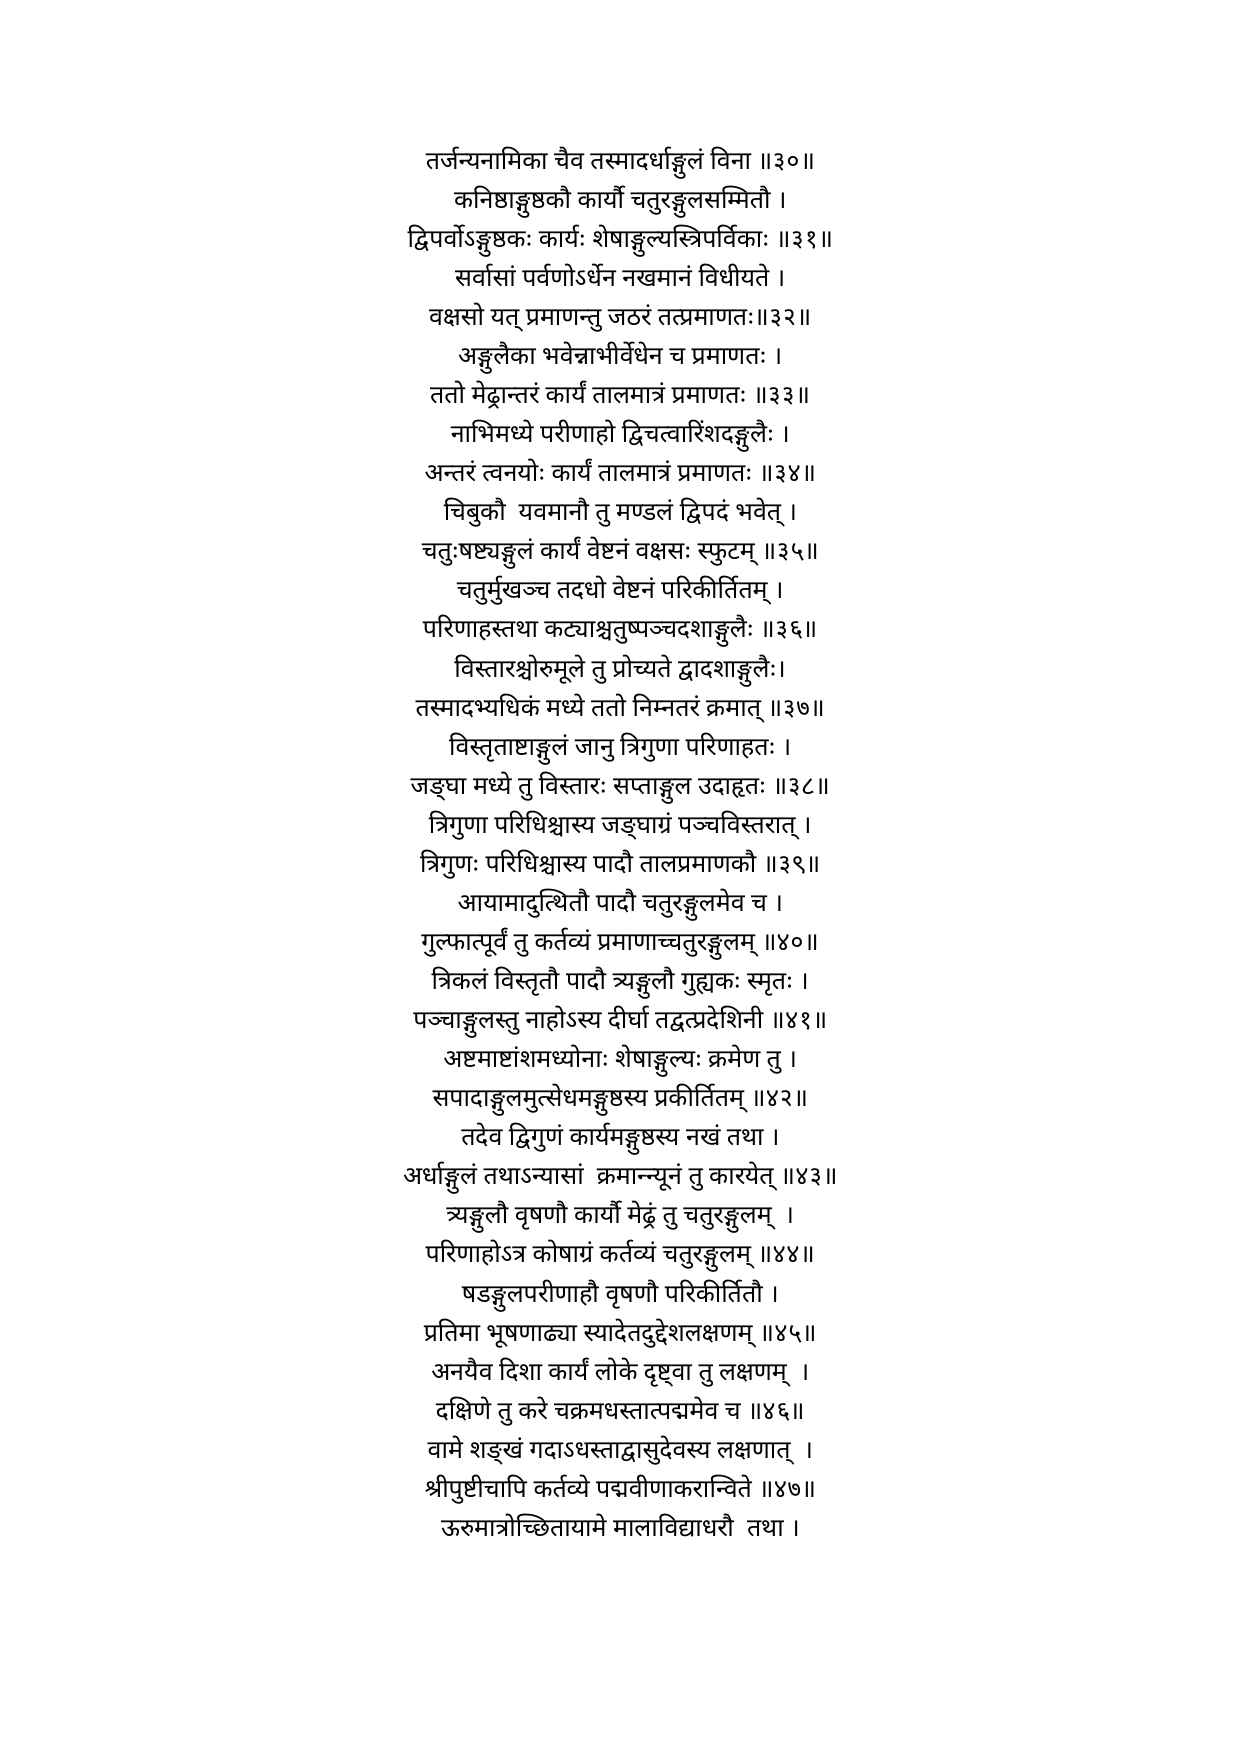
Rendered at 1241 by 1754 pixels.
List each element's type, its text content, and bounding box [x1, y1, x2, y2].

text द्विपर्वोऽङ्गुष्ठकः कार्यः शेषाङ्गुल्यस्त्रिपर्विकाः ॥३१॥ सर्वासां पर्वणोऽर्धेन नखमानं विधीयते । वक्षसो यत् प्रमाणन्तु जठरं तत्प्रमाणतः॥३२॥ अङ्गुलैका भवेन्नाभीर्वेधेन च प्रमाणतः । ततो मेढ्रान्तरं कार्यं तालमात्रं प्रमाणतः ॥३३॥ नाभिमध्ये परीणाहो द्विचत्वारिंशदङ्गुलैः । अन्तरं त्वनयोः कार्यं तालमात्रं प्रमाणतः ॥३४॥ चिबुकौ यवमानौ तु मण्डलं द्विपदं भवेत् । चतुःषष्ट्यङ्गुलं कार्यं वेष्टनं वक्षसः स्फुटम् ॥३५॥ चतुर्मुखञ्च तदधो वेष्टनं परिकीर्तितम् । परिणाहस्तथा कट्याश्चतुष्पञ्चदशाङ्गुलैः ॥३६॥ विस्तारश्चोरुमूले तु प्रोच्यते द्वादशाङ्गुलैः। तस्मादभ्यधिकं मध्ये ततो निम्नतरं क्रमात् ॥३७॥ विस्तृताष्टाङ्गुलं जानु त्रिगुणा परिणाहतः । जङ्घा मध्ये तु विस्तारः सप्ताङ्गुल उदाहृतः ॥३८॥ त्रिगुणा परिधिश्चास्य जङ्घाग्रं पञ्चविस्तरात् । त्रिगुणः परिधिश्चास्य पादौ तालप्रमाणकौ ॥३९॥ आयामादुत्थितौ पादौ चतुरङ्गुलमेव च । गुल्फात्पूर्वं तु कर्तव्यं प्रमाणाच्चतुरङ्गुलम् ॥४०॥ त्रिकलं विस्तृतौ पादौ त्र्यङ्गुलौ गुह्यकः स्मृतः । पञ्चाङ्गुलस्तु नाहोऽस्य दीर्घा तद्वत्प्रदेशिनी ॥४१॥ अष्टमाष्टांशमध्योनाः शेषाङ्गुल्यः क्रमेण तु । सपादाङ्गुलमुत्सेधमङ्गुष्ठस्य प्रकीर्तितम् ॥४२॥ तदेव द्विगुणं कार्यमङ्गुष्ठस्य नखं तथा । [106, 225, 1134, 1156]
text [106, 147, 1134, 218]
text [106, 1162, 1134, 1547]
